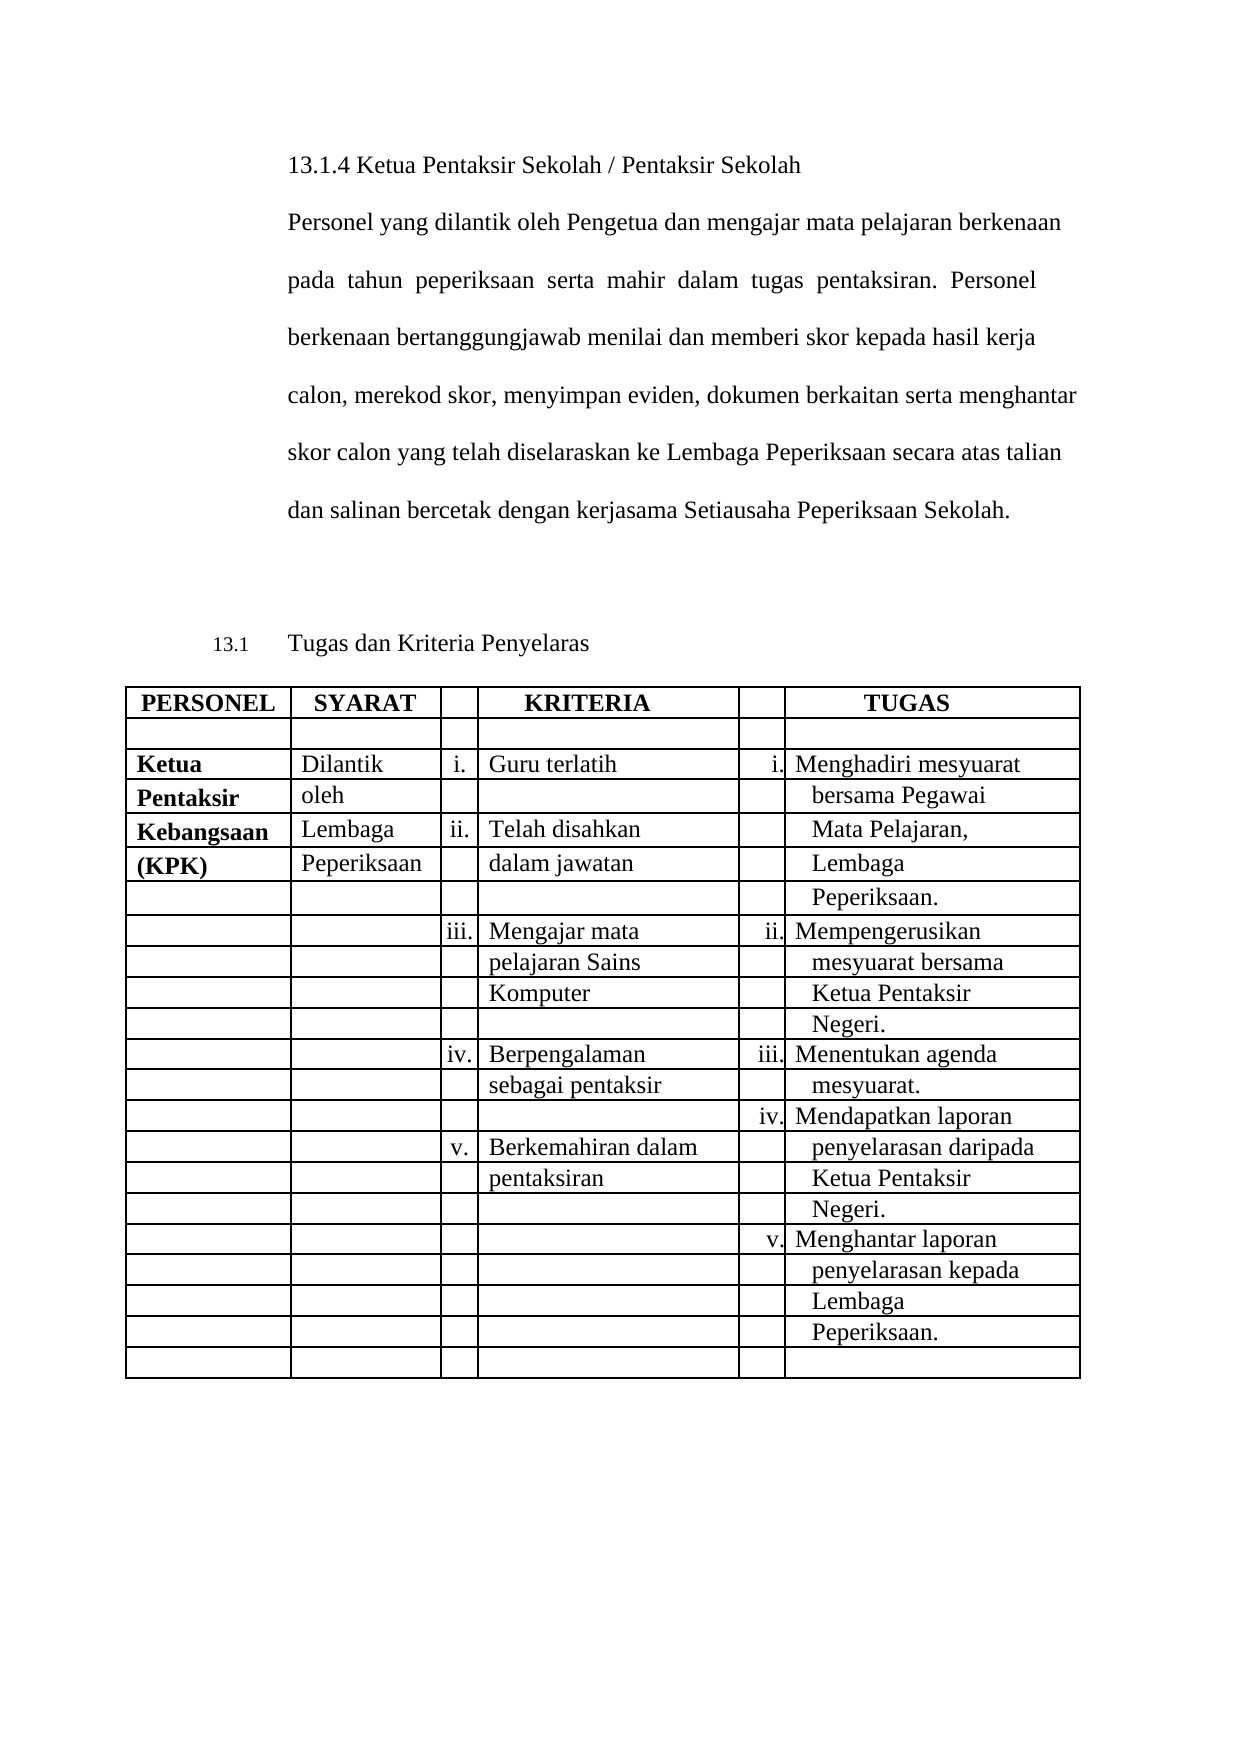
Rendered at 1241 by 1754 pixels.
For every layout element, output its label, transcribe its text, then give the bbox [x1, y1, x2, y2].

table_cell [442, 1255, 477, 1284]
table_cell [479, 1194, 738, 1222]
table_cell [479, 719, 738, 747]
table_cell [127, 947, 290, 976]
table_cell [740, 1163, 784, 1192]
table_cell [740, 1317, 784, 1346]
table_cell [292, 1070, 440, 1099]
table_cell Lembaga [786, 848, 1079, 880]
table_cell [127, 978, 290, 1007]
table_cell [442, 882, 477, 914]
table_cell [127, 1132, 290, 1161]
table_header PERSONEL [127, 688, 290, 717]
text pada tahun peperiksaan serta mahir dalam tugas pentaksiran. Personel [287, 265, 1103, 294]
table_cell [127, 1040, 290, 1068]
table_cell dalam jawatan [479, 848, 738, 880]
table_cell [127, 916, 290, 945]
table_cell Telah disahkan [479, 814, 738, 846]
table_cell oleh [292, 780, 440, 812]
table_cell ii. [442, 814, 477, 846]
table_header KRITERIA [479, 688, 738, 717]
table_cell [127, 1225, 290, 1253]
table_cell [740, 780, 784, 812]
table_cell [442, 719, 477, 747]
table_cell [442, 848, 477, 880]
table_cell Lembaga [786, 1286, 1079, 1315]
table_cell Komputer [479, 978, 738, 1007]
table_cell [292, 1101, 440, 1130]
table_cell iv. [740, 1101, 784, 1130]
table_cell mesyuarat. [786, 1070, 1079, 1099]
table_cell [442, 1163, 477, 1192]
table_cell Menentukan agenda [786, 1040, 1079, 1068]
table_cell [479, 882, 738, 914]
text dan salinan bercetak dengan kerjasama Setiausaha Peperiksaan Sekolah. [287, 495, 1103, 524]
table_cell pentaksiran [479, 1163, 738, 1192]
table_cell Lembaga [292, 814, 440, 846]
table_cell [740, 1009, 784, 1037]
table_cell [442, 1101, 477, 1130]
table_cell [292, 978, 440, 1007]
table_cell [292, 1040, 440, 1068]
text 13.1.4 Ketua Pentaksir Sekolah / Pentaksir Sekolah [287, 150, 1103, 179]
text berkenaan bertanggungjawab menilai dan memberi skor kepada hasil kerja [287, 322, 1103, 351]
table_cell [740, 848, 784, 880]
table_cell Peperiksaan [292, 848, 440, 880]
table_cell iv. [442, 1040, 477, 1068]
table_cell [479, 1225, 738, 1253]
table_header SYARAT [292, 688, 440, 717]
table_cell [442, 1286, 477, 1315]
table_cell Ketua Pentaksir [786, 978, 1079, 1007]
table_cell [740, 1255, 784, 1284]
table_cell Menghantar laporan [786, 1225, 1079, 1253]
text calon, merekod skor, menyimpan eviden, dokumen berkaitan serta menghantar [287, 380, 1103, 409]
table_cell [740, 719, 784, 747]
table_cell [292, 1255, 440, 1284]
table_cell [292, 882, 440, 914]
table_cell [740, 947, 784, 976]
table_cell [740, 1286, 784, 1315]
table_cell Mendapatkan laporan [786, 1101, 1079, 1130]
table_cell [740, 1194, 784, 1222]
table_cell [127, 719, 290, 747]
table_cell Negeri. [786, 1194, 1079, 1222]
table_cell [127, 1009, 290, 1037]
table_cell Kebangsaan [127, 814, 290, 846]
table_cell [479, 1317, 738, 1346]
table_cell i. [442, 750, 477, 778]
table_cell [479, 1348, 738, 1377]
table_cell Dilantik [292, 750, 440, 778]
table_cell iii. [740, 1040, 784, 1068]
table_cell mesyuarat bersama [786, 947, 1079, 976]
table_cell [292, 1348, 440, 1377]
table_cell [127, 1348, 290, 1377]
table_cell [127, 1070, 290, 1099]
table_header [740, 688, 784, 717]
table_cell [442, 1317, 477, 1346]
table_cell [292, 1286, 440, 1315]
table_cell [442, 1009, 477, 1037]
table_cell [442, 978, 477, 1007]
table_cell [127, 1317, 290, 1346]
table_cell v. [740, 1225, 784, 1253]
table_cell ii. [740, 916, 784, 945]
table_cell Ketua [127, 750, 290, 778]
table_cell [127, 1163, 290, 1192]
table_cell Mata Pelajaran, [786, 814, 1079, 846]
table_cell [292, 1163, 440, 1192]
table_cell [786, 719, 1079, 747]
table_cell penyelarasan daripada [786, 1132, 1079, 1161]
table_cell [292, 1132, 440, 1161]
table_cell [479, 780, 738, 812]
table_cell Pentaksir [127, 780, 290, 812]
table_cell [127, 1255, 290, 1284]
table_cell Mempengerusikan [786, 916, 1079, 945]
table_cell v. [442, 1132, 477, 1161]
table_cell i. [740, 750, 784, 778]
table_cell Berpengalaman [479, 1040, 738, 1068]
table_cell [740, 1348, 784, 1377]
table_cell [292, 719, 440, 747]
table_cell [292, 1317, 440, 1346]
table_header TUGAS [786, 688, 1079, 717]
table_cell [479, 1101, 738, 1130]
table_cell Mengajar mata [479, 916, 738, 945]
table_cell [292, 916, 440, 945]
table_cell [292, 1009, 440, 1037]
table_cell [442, 1348, 477, 1377]
table_cell [740, 814, 784, 846]
table_cell Negeri. [786, 1009, 1079, 1037]
table_cell [292, 947, 440, 976]
table_cell Menghadiri mesyuarat [786, 750, 1079, 778]
table_cell [127, 882, 290, 914]
table_cell [442, 780, 477, 812]
table_cell Guru terlatih [479, 750, 738, 778]
table_cell [740, 1132, 784, 1161]
table_cell [479, 1009, 738, 1037]
table_cell iii. [442, 916, 477, 945]
table_cell [292, 1225, 440, 1253]
table_cell (KPK) [127, 848, 290, 880]
table_cell Ketua Pentaksir [786, 1163, 1079, 1192]
table_cell [442, 1194, 477, 1222]
table_cell sebagai pentaksir [479, 1070, 738, 1099]
table_cell [127, 1286, 290, 1315]
table_cell [127, 1194, 290, 1222]
table_cell [740, 882, 784, 914]
table_cell [479, 1255, 738, 1284]
table_cell [442, 1070, 477, 1099]
table_cell pelajaran Sains [479, 947, 738, 976]
table_header [442, 688, 477, 717]
table_cell bersama Pegawai [786, 780, 1079, 812]
table_cell penyelarasan kepada [786, 1255, 1079, 1284]
table_cell [740, 978, 784, 1007]
text Personel yang dilantik oleh Pengetua dan mengajar mata pelajaran berkenaan [287, 207, 1103, 236]
table_cell [442, 1225, 477, 1253]
table_cell [479, 1286, 738, 1315]
table_cell [127, 1101, 290, 1130]
table_cell Peperiksaan. [786, 1317, 1079, 1346]
table_cell [786, 1348, 1079, 1377]
table_cell [292, 1194, 440, 1222]
text skor calon yang telah diselaraskan ke Lembaga Peperiksaan secara atas talian [287, 437, 1103, 466]
table_cell Berkemahiran dalam [479, 1132, 738, 1161]
table_cell [442, 947, 477, 976]
table_cell Peperiksaan. [786, 882, 1079, 914]
table_cell [740, 1070, 784, 1099]
list Tugas dan Kriteria Penyelaras [212, 628, 1103, 657]
